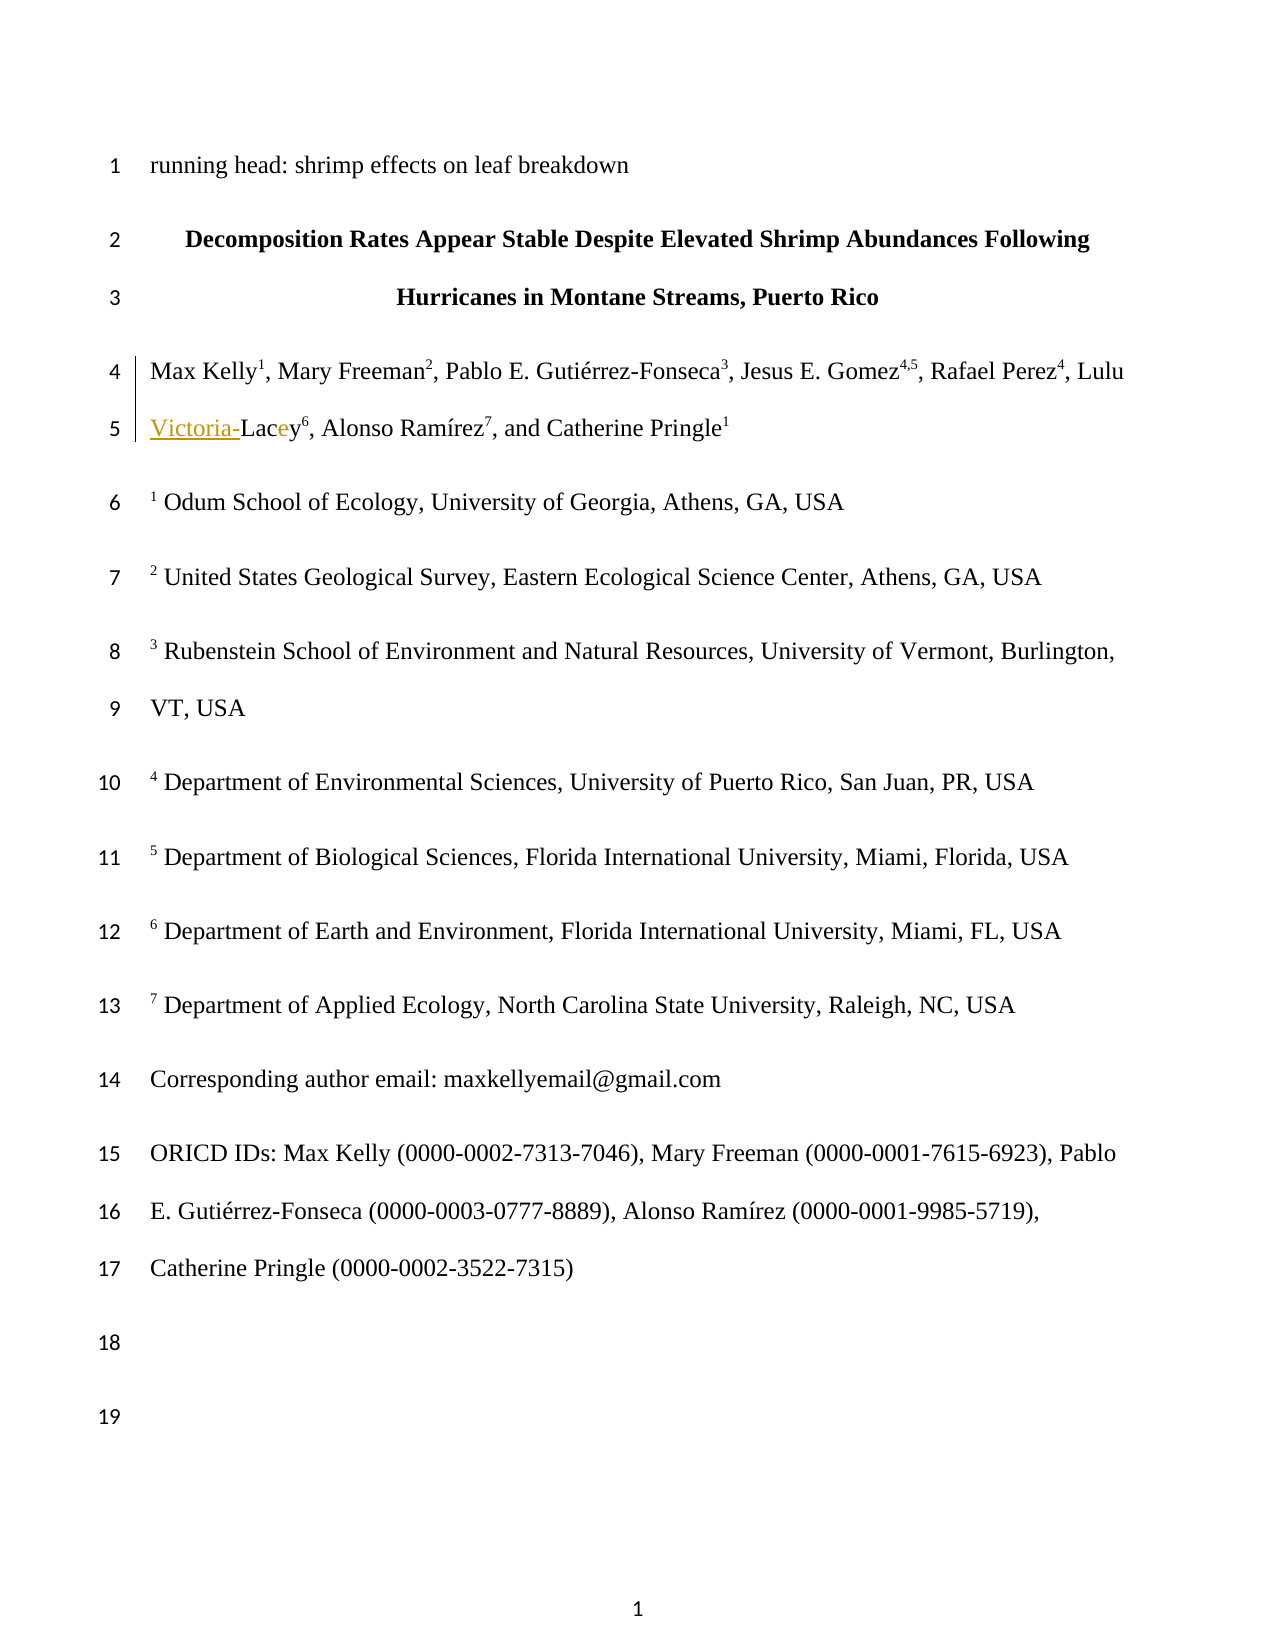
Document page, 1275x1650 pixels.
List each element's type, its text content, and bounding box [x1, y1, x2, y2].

text 1 Odum School of Ecology, University of Georgia, Athens, GA, USA [150, 487, 1125, 516]
text 2 United States Geological Survey, Eastern Ecological Science Center, Athens, GA, USA [150, 562, 1125, 590]
text Corresponding author email: maxkellyemail@gmail.com [150, 1064, 1125, 1093]
text 5 Department of Biological Sciences, Florida International University, Miami, Florida, USA [150, 842, 1125, 870]
text running head: shrimp effects on leaf breakdown [150, 150, 1125, 179]
text 4 Department of Environmental Sciences, University of Puerto Rico, San Juan, PR, USA [150, 767, 1125, 796]
text 3 Rubenstein School of Environment and Natural Resources, University of Vermont, Burlington, VT, USA [150, 636, 1125, 722]
text Decomposition Rates Appear Stable Despite Elevated Shrimp Abundances Following Hurricanes in Montane Streams, Puerto Rico [150, 224, 1125, 310]
text 6 Department of Earth and Environment, Florida International University, Miami, FL, USA [150, 916, 1125, 944]
text Max Kelly1, Mary Freeman2, Pablo E. Gutiérrez-Fonseca3, Jesus E. Gomez4,5, Rafael Perez4, Lulu Lacy6, Alonso Ramírez7, and Catherine Pringle1 [150, 356, 1125, 442]
text 7 Department of Applied Ecology, North Carolina State University, Raleigh, NC, USA [150, 990, 1125, 1019]
text ORICD IDs: Max Kelly (0000-0002-7313-7046), Mary Freeman (0000-0001-7615-6923), Pablo E. Gutiérrez-Fonseca (0000-0003-0777-8889), Alonso Ramírez (0000-0001-9985-5719), Catherine Pringle (0000-0002-3522-7315) [150, 1138, 1125, 1282]
